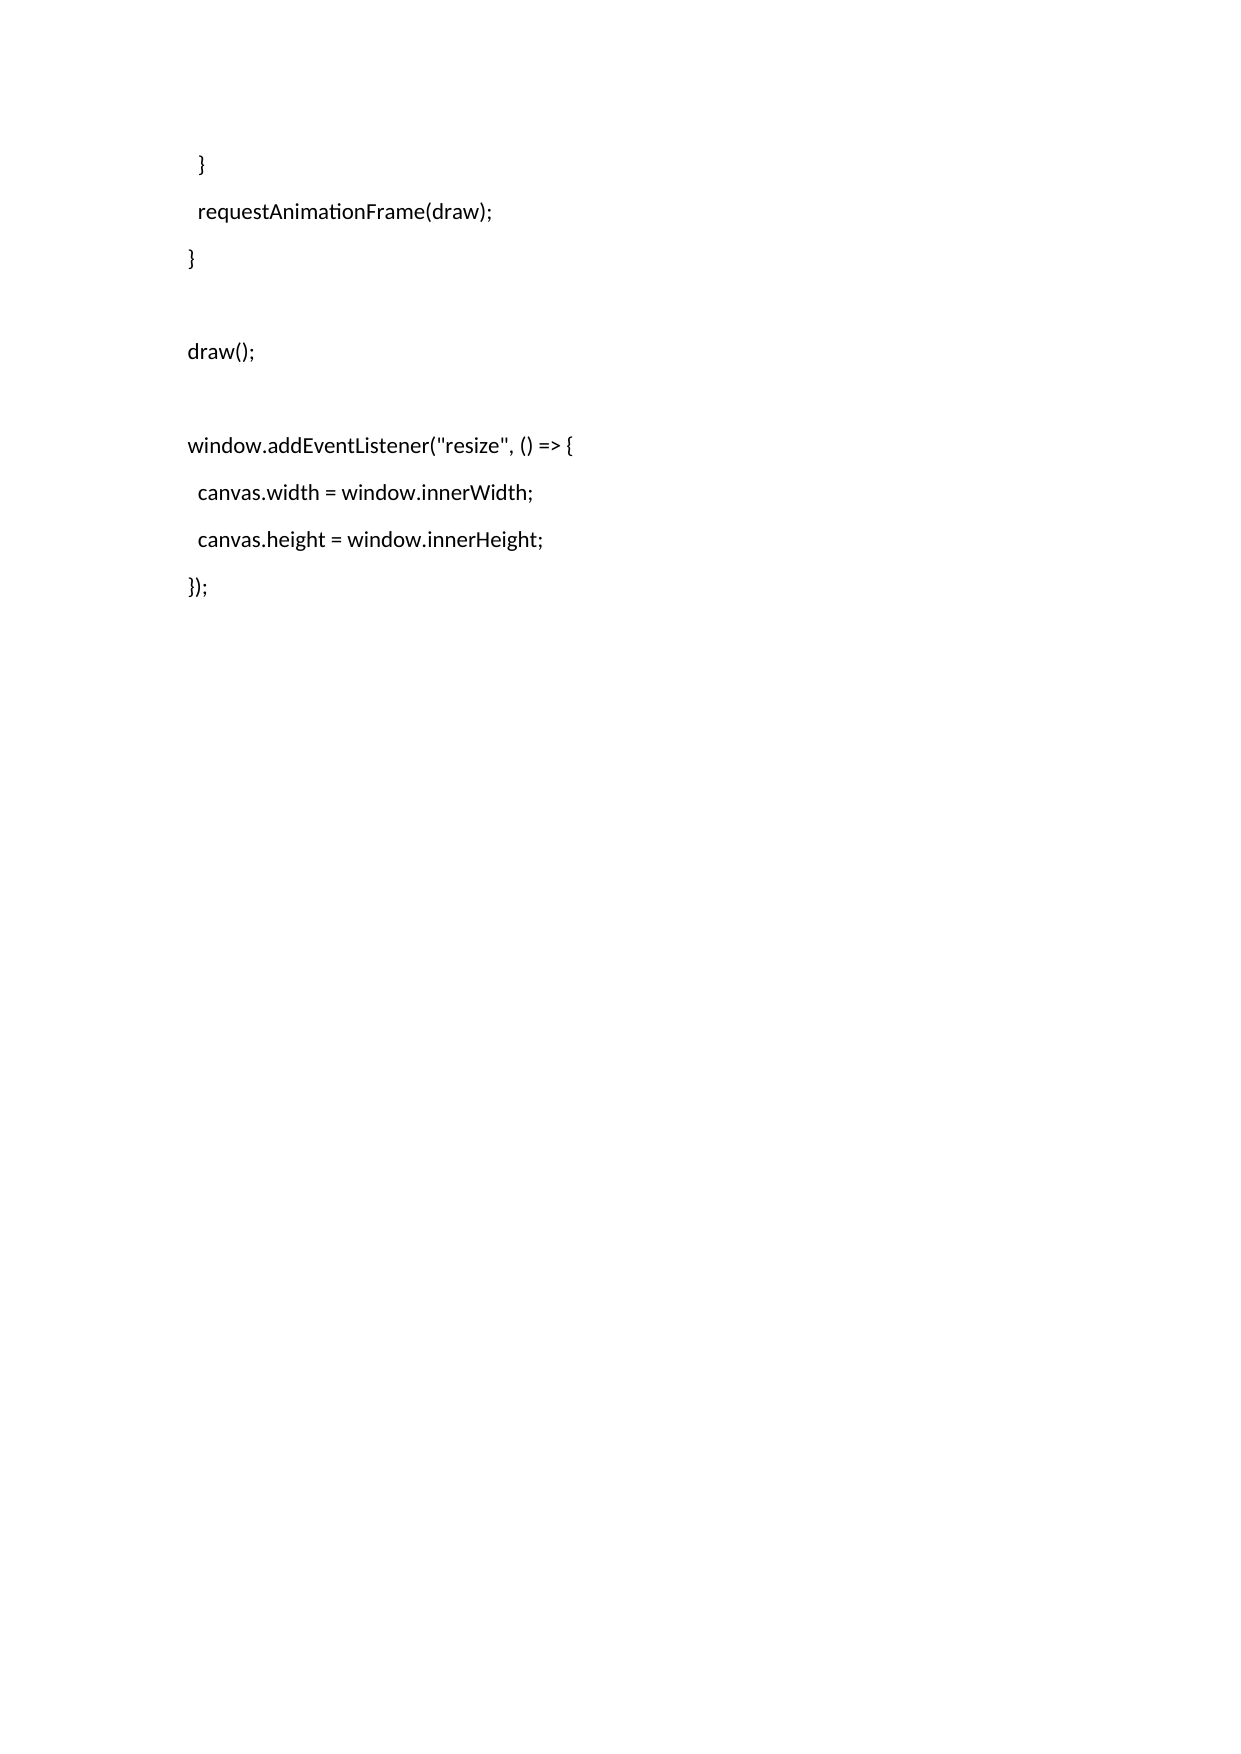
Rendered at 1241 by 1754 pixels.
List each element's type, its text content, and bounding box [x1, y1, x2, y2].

text window.addEventListener("resize", () => { [187, 431, 1053, 459]
text } [187, 150, 1053, 178]
text requestAnimationFrame(draw); [187, 197, 1053, 225]
text } [187, 244, 1053, 272]
text }); [187, 572, 1053, 600]
text draw(); [187, 337, 1053, 366]
text canvas.height = window.innerHeight; [187, 525, 1053, 553]
text canvas.width = window.innerWidth; [187, 478, 1053, 506]
